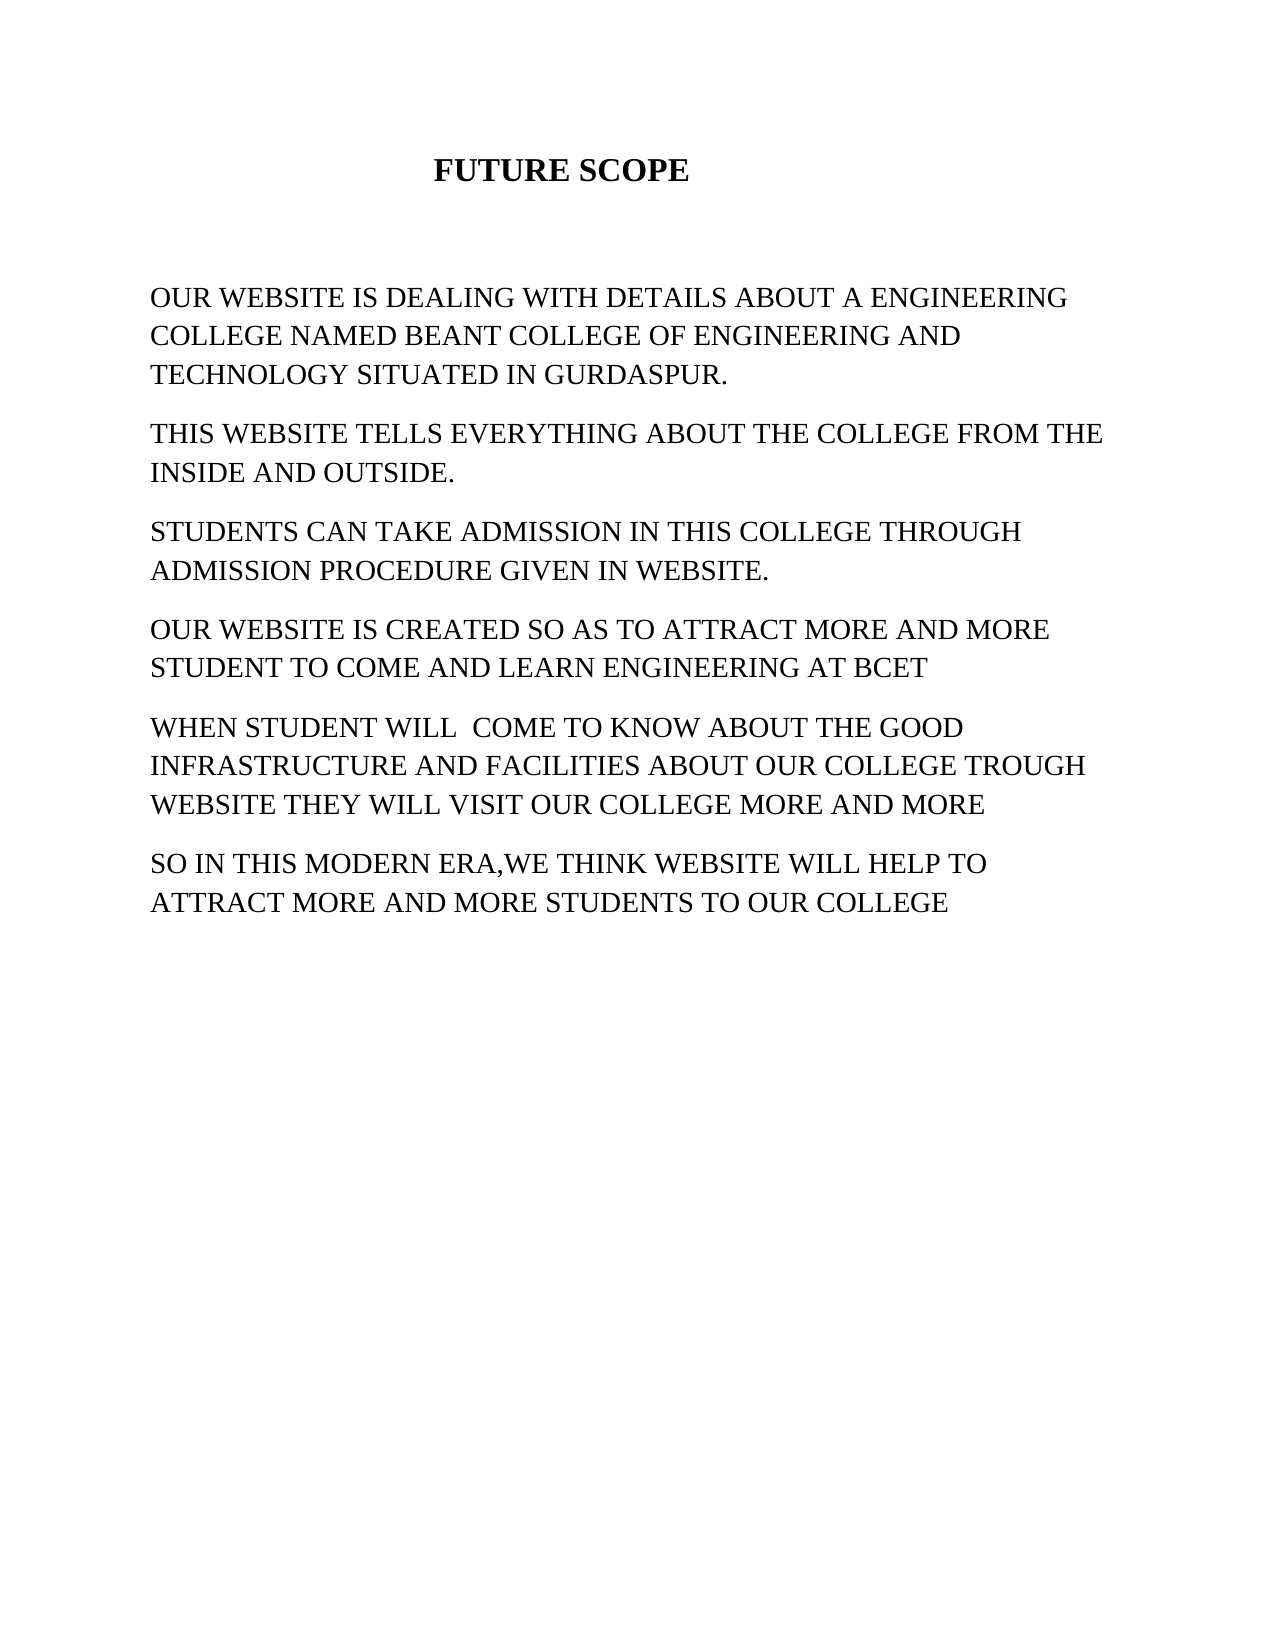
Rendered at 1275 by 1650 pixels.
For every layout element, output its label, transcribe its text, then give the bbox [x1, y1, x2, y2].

text WHEN STUDENT WILL COME TO KNOW ABOUT THE GOOD INFRASTRUCTURE AND FACILITIES ABOUT OUR COLLEGE TROUGH WEBSITE THEY WILL VISIT OUR COLLEGE MORE AND MORE [150, 710, 1125, 821]
text FUTURE SCOPE [150, 150, 1125, 188]
text OUR WEBSITE IS CREATED SO AS TO ATTRACT MORE AND MORE STUDENT TO COME AND LEARN ENGINEERING AT BCET [150, 612, 1125, 684]
text SO IN THIS MODERN ERA,WE THINK WEBSITE WILL HELP TO ATTRACT MORE AND MORE STUDENTS TO OUR COLLEGE [150, 846, 1125, 918]
text THIS WEBSITE TELLS EVERYTHING ABOUT THE COLLEGE FROM THE INSIDE AND OUTSIDE. [150, 416, 1125, 488]
text STUDENTS CAN TAKE ADMISSION IN THIS COLLEGE THROUGH ADMISSION PROCEDURE GIVEN IN WEBSITE. [150, 514, 1125, 586]
text OUR WEBSITE IS DEALING WITH DETAILS ABOUT A ENGINEERING COLLEGE NAMED BEANT COLLEGE OF ENGINEERING AND TECHNOLOGY SITUATED IN GURDASPUR. [150, 280, 1125, 390]
